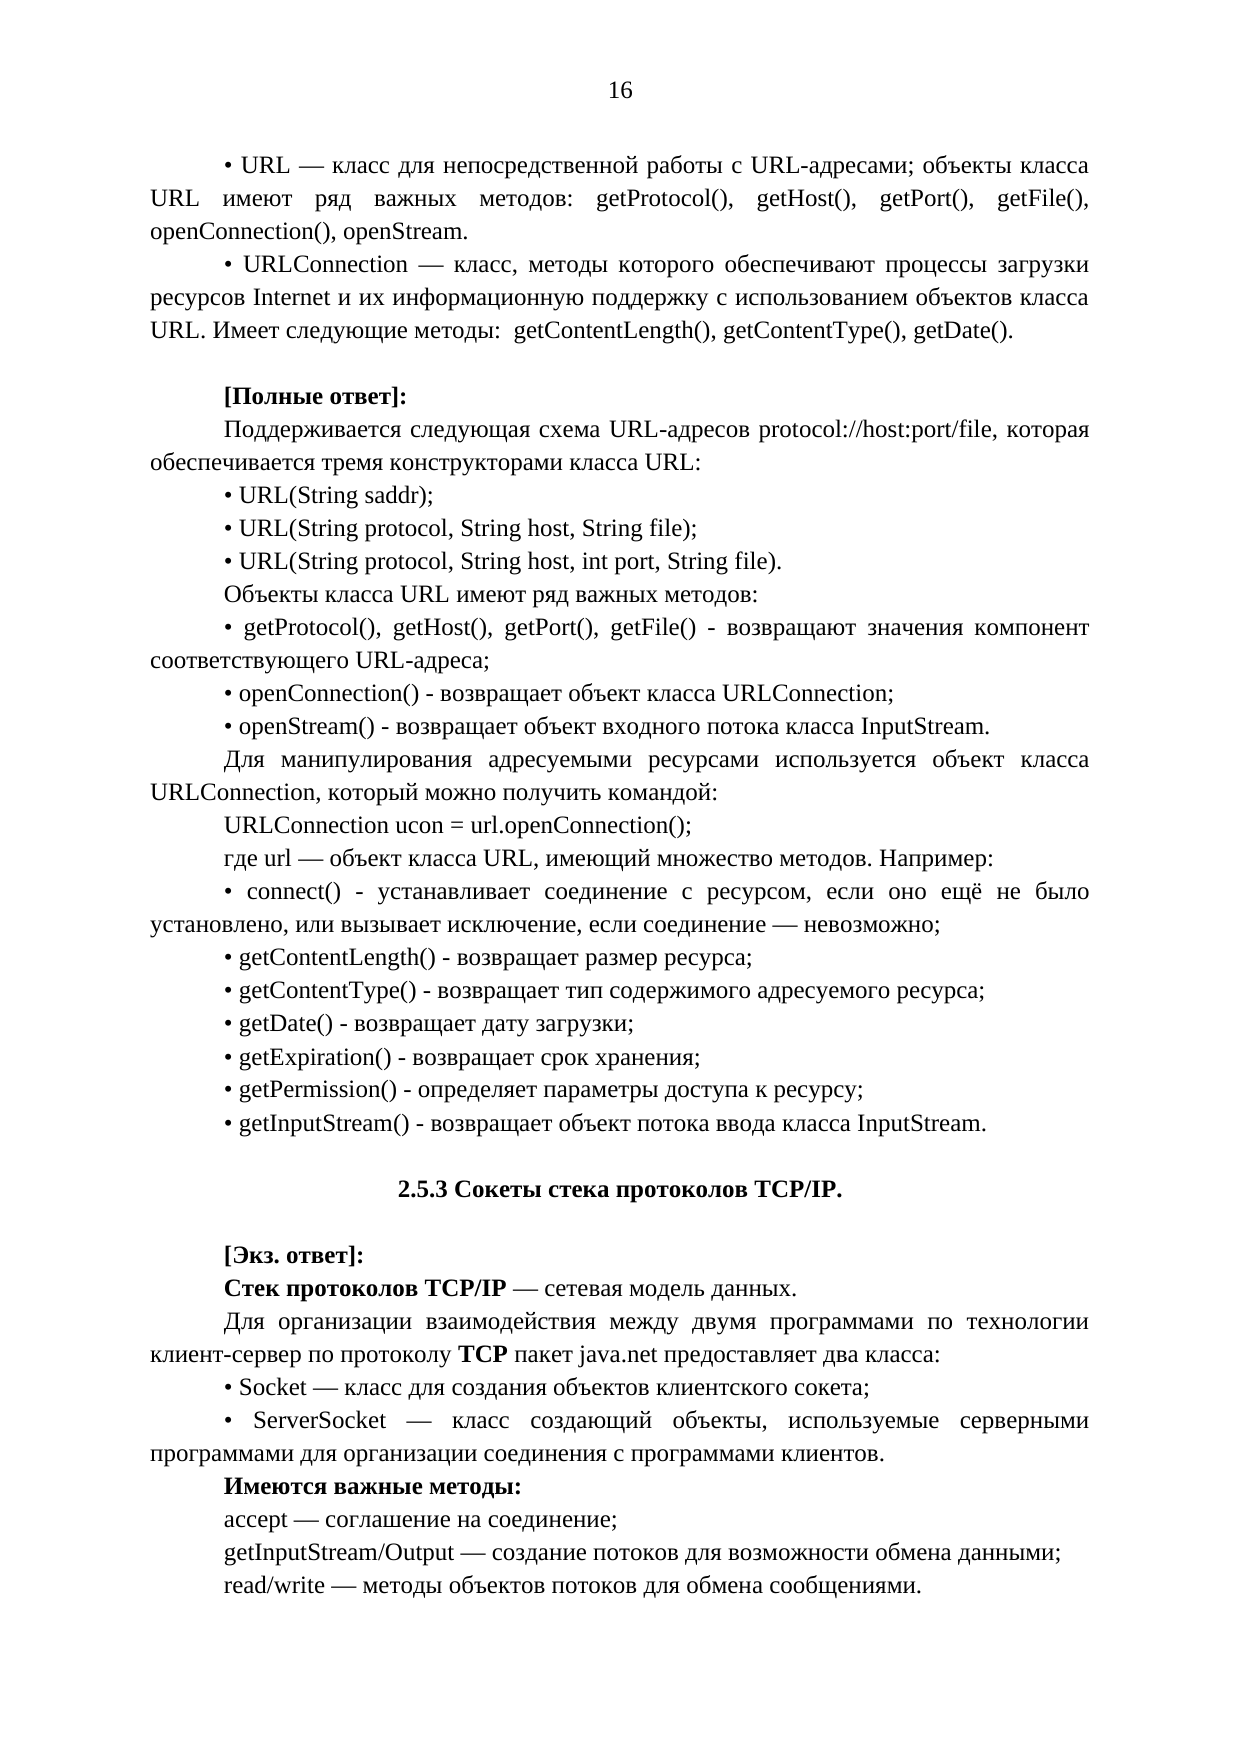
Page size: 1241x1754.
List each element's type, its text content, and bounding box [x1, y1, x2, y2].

text • Socket — класс для создания объектов клиентского сокета; [150, 1372, 1090, 1401]
text [Полные ответ]: [150, 381, 1090, 410]
text • URL(String protocol, String host, int port, String file). [150, 546, 1090, 575]
text • getContentLength() - возвращает размер ресурса; [150, 942, 1090, 971]
text где url — объект класса URL, имеющий множество методов. Например: [150, 843, 1090, 872]
text URLConnection ucon = url.openConnection(); [150, 810, 1090, 839]
text 2.5.3 Сокеты стека протоколов TCP/IP. [150, 1174, 1090, 1202]
text • URL — класс для непосредственной работы с URL-адресами; объекты класса URL имеют ряд важных методов: getProtocol(), getHost(), getPort(), getFile(), openConnection(), openStream. [150, 150, 1090, 245]
text Стек протоколов TCP/IP — сетевая модель данных. [150, 1273, 1090, 1301]
text read/write — методы объектов потоков для обмена сообщениями. [150, 1570, 1090, 1599]
text • URL(String saddr); [150, 480, 1090, 509]
text • openStream() - возвращает объект входного потока класса InputStream. [150, 711, 1090, 740]
text • openConnection() - возвращает объект класса URLConnection; [150, 678, 1090, 707]
text • getContentType() - возвращает тип содержимого адресуемого ресурса; [150, 976, 1090, 1004]
text Поддерживается следующая схема URL-адресов protocol://host:port/file, которая обеспечивается тремя конструкторами класса URL: [150, 414, 1090, 476]
text • connect() - устанавливает соединение с ресурсом, если оно ещё не было установлено, или вызывает исключение, если соединение — невозможно; [150, 876, 1090, 938]
text accept — соглашение на соединение; [150, 1504, 1090, 1533]
text Для манипулирования адресуемыми ресурсами используется объект класса URLConnection, который можно получить командой: [150, 744, 1090, 806]
text Объекты класса URL имеют ряд важных методов: [150, 579, 1090, 608]
text [Экз. ответ]: [150, 1240, 1090, 1268]
text • getInputStream() - возвращает объект потока ввода класса InputStream. [150, 1108, 1090, 1136]
text getInputStream/Output — создание потоков для возможности обмена данными; [150, 1537, 1090, 1566]
text • ServerSocket — класс создающий объекты, используемые серверными программами для организации соединения с программами клиентов. [150, 1405, 1090, 1467]
text Для организации взаимодействия между двумя программами по технологии клиент-сервер по протоколу TCP пакет java.net предоставляет два класса: [150, 1306, 1090, 1367]
text • getDate() - возвращает дату загрузки; [150, 1008, 1090, 1037]
text Имеются важные методы: [150, 1471, 1090, 1499]
text • getProtocol(), getHost(), getPort(), getFile() - возвращают значения компонент соответствующего URL-адреса; [150, 612, 1090, 674]
text • URLConnection — класс, методы которого обеспечивают процессы загрузки ресурсов Internet и их информационную поддержку с использованием объектов класса URL. Имеет следующие методы: getContentLength(), getContentType(), getDate(). [150, 249, 1090, 344]
text • getExpiration() - возвращает срок хранения; [150, 1042, 1090, 1070]
text • getPermission() - определяет параметры доступа к ресурсу; [150, 1074, 1090, 1103]
text • URL(String protocol, String host, String file); [150, 513, 1090, 542]
